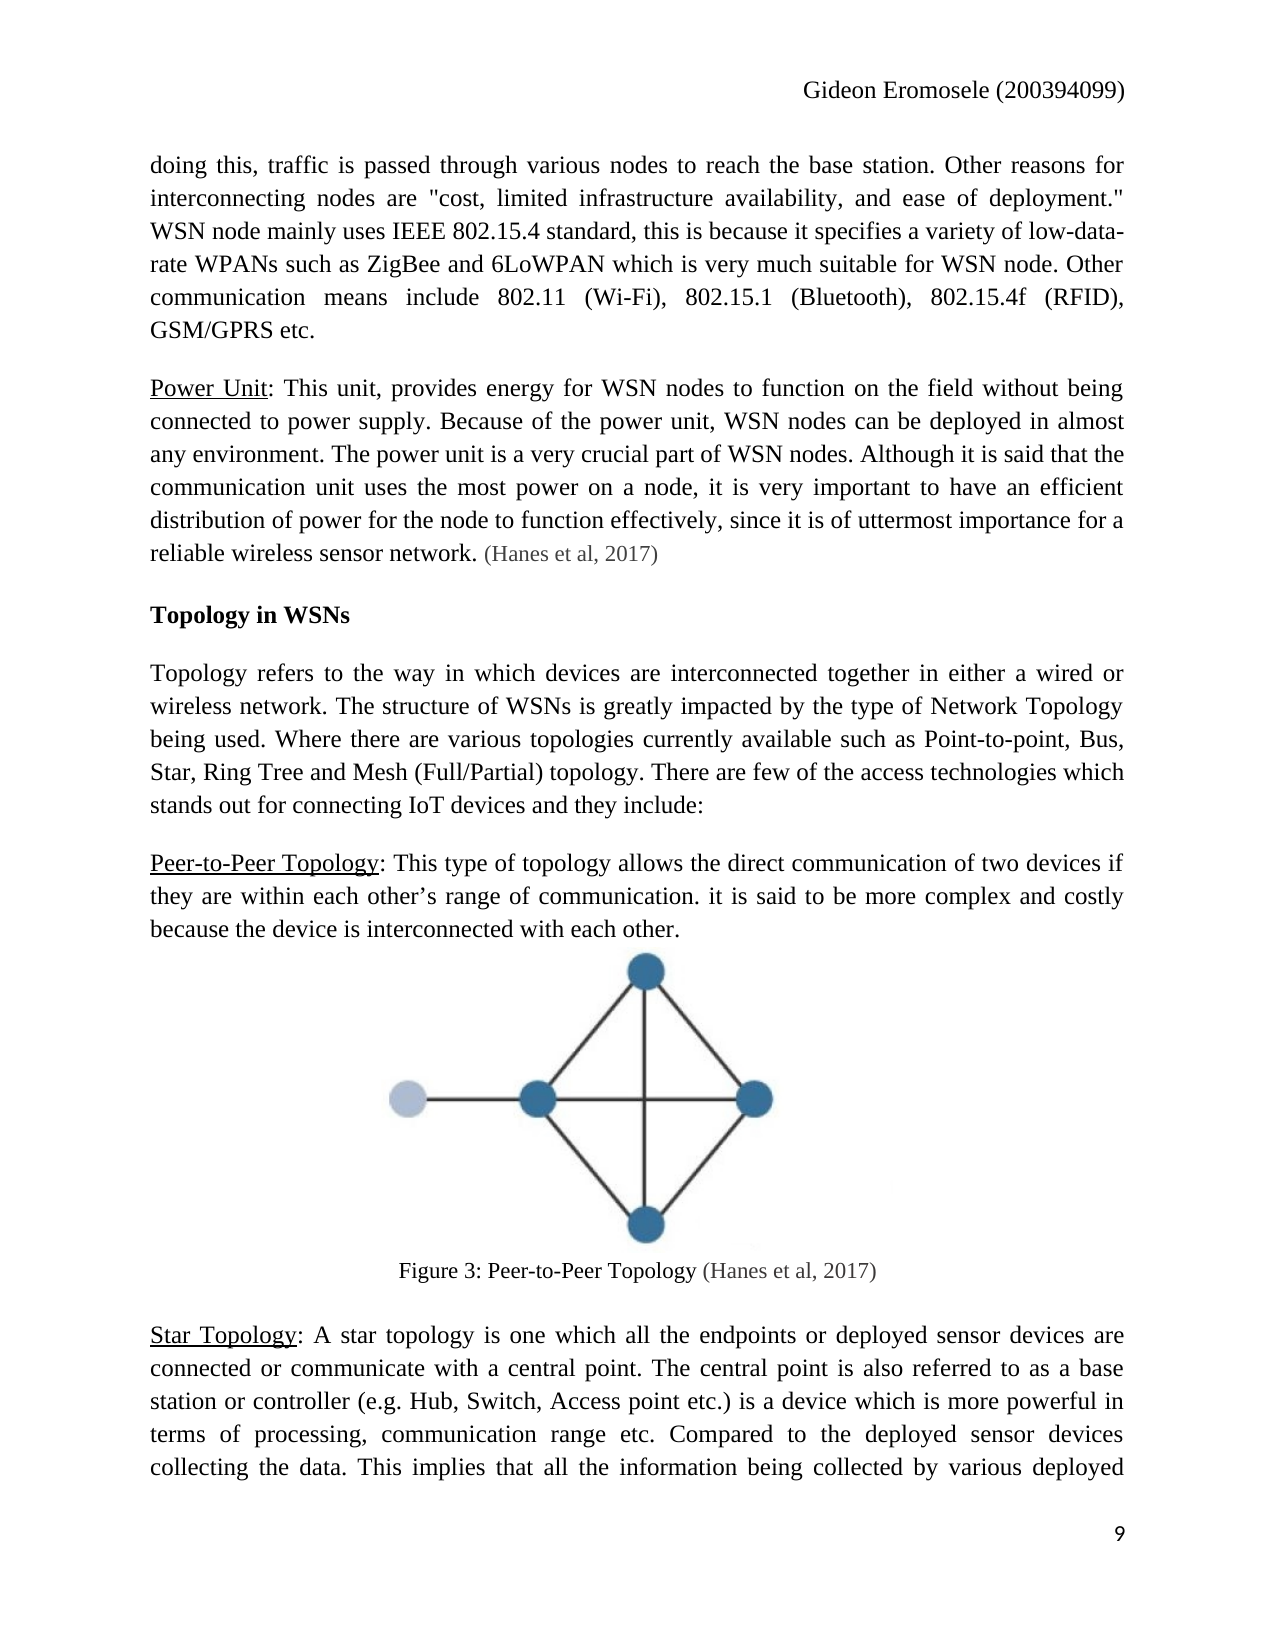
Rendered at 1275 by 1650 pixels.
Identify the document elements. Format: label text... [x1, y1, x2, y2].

text Topology refers to the way in which devices are interconnected together in either a wired or wireless network. The structure of WSNs is greatly impacted by the type of Network Topology being used. Where there are various topologies currently available such as Point-to-point, Bus, Star, Ring Tree and Mesh (Full/Partial) topology. There are few of the access technologies which stands out for connecting IoT devices and they include: [150, 658, 1125, 819]
text Peer-to-Peer Topology: This type of topology allows the direct communication of two devices if they are within each other’s range of communication. it is said to be more complex and costly because the device is interconnected with each other. [150, 848, 1125, 943]
subtitle Topology in WSNs [150, 600, 1125, 629]
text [150, 150, 1125, 344]
text Figure 3: Peer-to-Peer Topology (Hanes et al, 2017) [150, 1257, 1125, 1283]
picture [381, 947, 894, 1253]
text Power Unit: This unit, provides energy for WSN nodes to function on the field without being connected to power supply. Because of the power unit, WSN nodes can be deployed in almost any environment. The power unit is a very crucial part of WSN nodes. Although it is said that the communication unit uses the most power on a node, it is very important to have an efficient distribution of power for the node to function effectively, since it is of uttermost importance for a reliable wireless sensor network. (Hanes et al, 2017) [150, 373, 1125, 567]
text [150, 1320, 1125, 1481]
